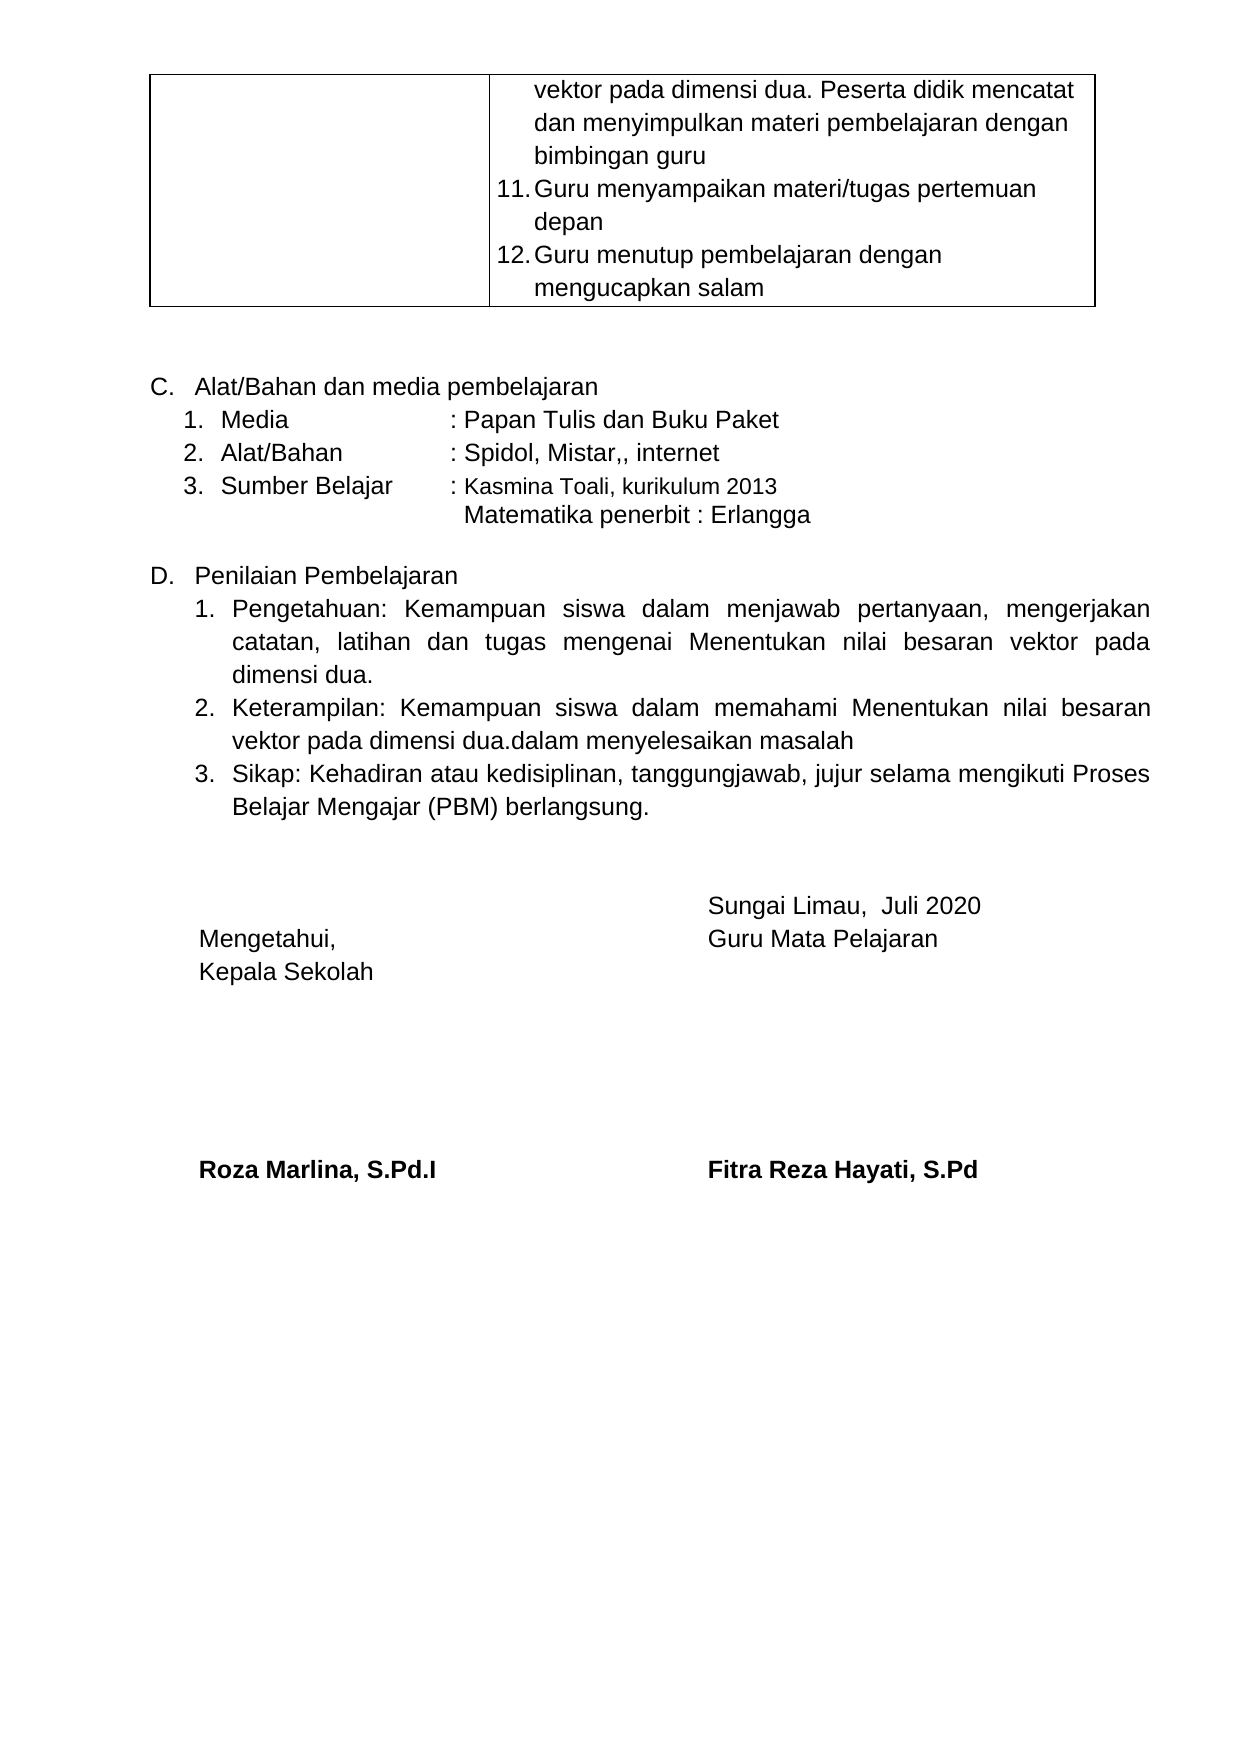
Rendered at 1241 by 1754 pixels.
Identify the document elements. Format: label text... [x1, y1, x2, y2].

list Alat/Bahan : Spidol, Mistar,, internet [183, 438, 1152, 467]
list Keterampilan: Kemampuan siswa dalam memahami Menentukan nilai besaran vektor pada dimensi dua.dalam menyelesaikan masalah [194, 693, 1152, 754]
list Pengetahuan: Kemampuan siswa dalam menjawab pertanyaan, mengerjakan catatan, latihan dan tugas mengenai Menentukan nilai besaran vektor pada dimensi dua. [194, 594, 1152, 688]
list Sikap: Kehadiran atau kedisiplinan, tanggungjawab, jujur selama mengikuti Proses Belajar Mengajar (PBM) berlangsung. [194, 759, 1152, 821]
table_header Mengetahui, Kepala Sekolah Roza Marlina, S.Pd.I [188, 891, 696, 1188]
list Penilaian Pembelajaran [150, 561, 1152, 589]
list Media : Papan Tulis dan Buku Paket [183, 405, 1152, 434]
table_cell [490, 75, 1094, 306]
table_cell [151, 75, 489, 306]
list Matematika penerbit : Erlangga [221, 500, 1152, 528]
list Sumber Belajar : Kasmina Toali, kurikulum 2013 [183, 471, 1152, 500]
list Alat/Bahan dan media pembelajaran [150, 372, 1152, 401]
table_header Sungai Limau, Juli 2020 Guru Mata Pelajaran Fitra Reza Hayati, S.Pd [696, 891, 1101, 1188]
